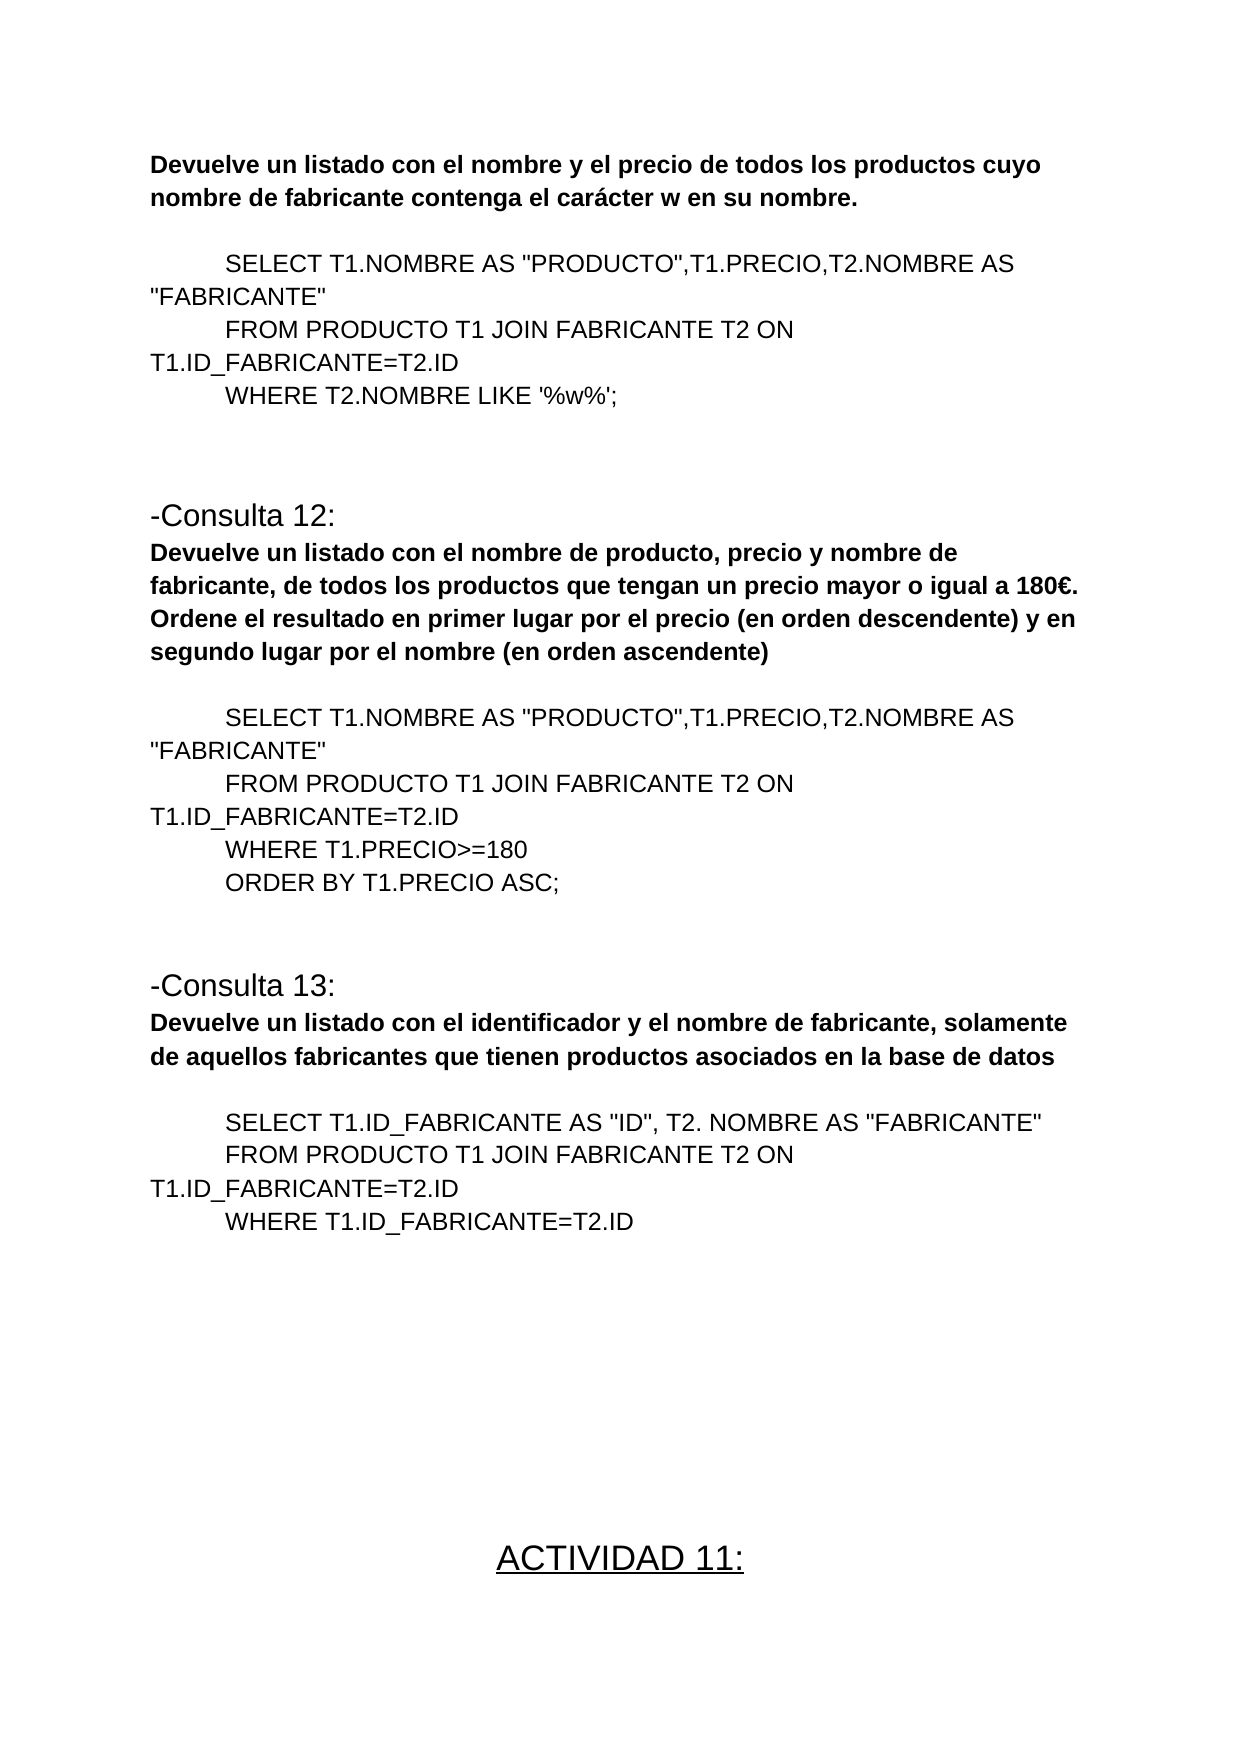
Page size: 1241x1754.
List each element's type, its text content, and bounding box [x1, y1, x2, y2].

text -Consulta 13: [150, 967, 1090, 1003]
text ACTIVIDAD 11: [150, 1537, 1090, 1577]
text SELECT T1.NOMBRE AS "PRODUCTO",T1.PRECIO,T2.NOMBRE AS "FABRICANTE" [150, 703, 1090, 765]
text SELECT T1.ID_FABRICANTE AS "ID", T2. NOMBRE AS "FABRICANTE" [150, 1107, 1090, 1136]
text FROM PRODUCTO T1 JOIN FABRICANTE T2 ON T1.ID_FABRICANTE=T2.ID [150, 769, 1090, 831]
text WHERE T1.PRECIO>=180 [150, 835, 1090, 864]
text FROM PRODUCTO T1 JOIN FABRICANTE T2 ON T1.ID_FABRICANTE=T2.ID [150, 315, 1090, 377]
text WHERE T1.ID_FABRICANTE=T2.ID [150, 1207, 1090, 1235]
text FROM PRODUCTO T1 JOIN FABRICANTE T2 ON T1.ID_FABRICANTE=T2.ID [150, 1141, 1090, 1202]
text WHERE T2.NOMBRE LIKE '%w%'; [150, 381, 1090, 410]
text Devuelve un listado con el nombre de producto, precio y nombre de fabricante, de todos los productos que tengan un precio mayor o igual a 180€. Ordene el resultado en primer lugar por el precio (en orden descendente) y en segundo lugar por el nombre (en orden ascendente) [150, 538, 1090, 666]
text ORDER BY T1.PRECIO ASC; [150, 868, 1090, 897]
text Devuelve un listado con el identificador y el nombre de fabricante, solamente de aquellos fabricantes que tienen productos asociados en la base de datos [150, 1008, 1090, 1070]
text Devuelve un listado con el nombre y el precio de todos los productos cuyo nombre de fabricante contenga el carácter w en su nombre. [150, 150, 1090, 212]
text SELECT T1.NOMBRE AS "PRODUCTO",T1.PRECIO,T2.NOMBRE AS "FABRICANTE" [150, 249, 1090, 311]
text -Consulta 12: [150, 497, 1090, 533]
